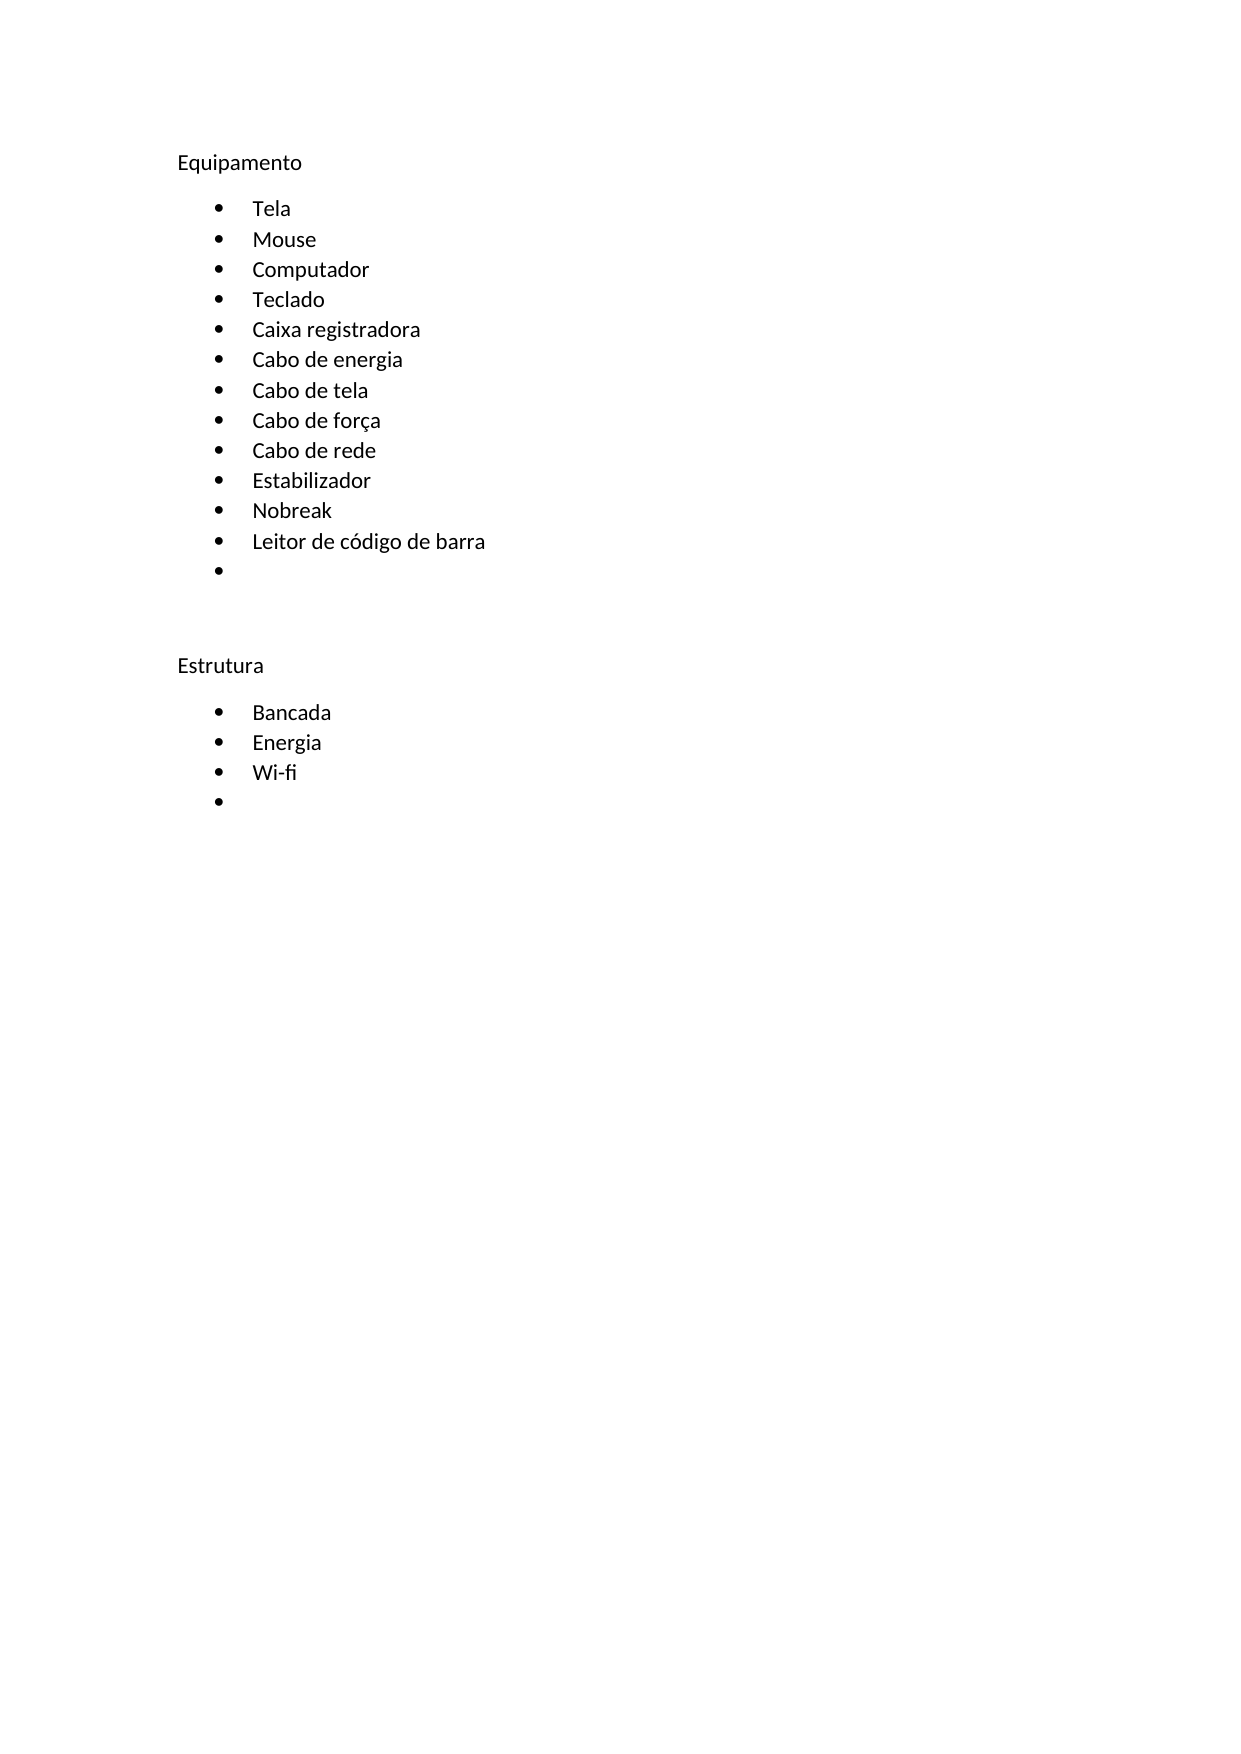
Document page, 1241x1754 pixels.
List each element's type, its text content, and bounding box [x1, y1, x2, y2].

list Cabo de rede [215, 436, 1063, 464]
list Nobreak [215, 497, 1063, 524]
list Estabilizador [215, 466, 1063, 494]
list Tela [215, 194, 1063, 222]
list Cabo de tela [215, 376, 1063, 404]
text Equipamento [177, 148, 1063, 176]
list Computador [215, 255, 1063, 283]
list Leitor de código de barra [215, 527, 1063, 555]
list Caixa registradora [215, 315, 1063, 343]
list Cabo de força [215, 406, 1063, 434]
text Estrutura [177, 651, 1063, 679]
list Cabo de energia [215, 346, 1063, 373]
list Wi-fi [215, 758, 1063, 786]
list Mouse [215, 225, 1063, 253]
list Bancada [215, 698, 1063, 726]
list Teclado [215, 285, 1063, 313]
list Energia [215, 728, 1063, 756]
